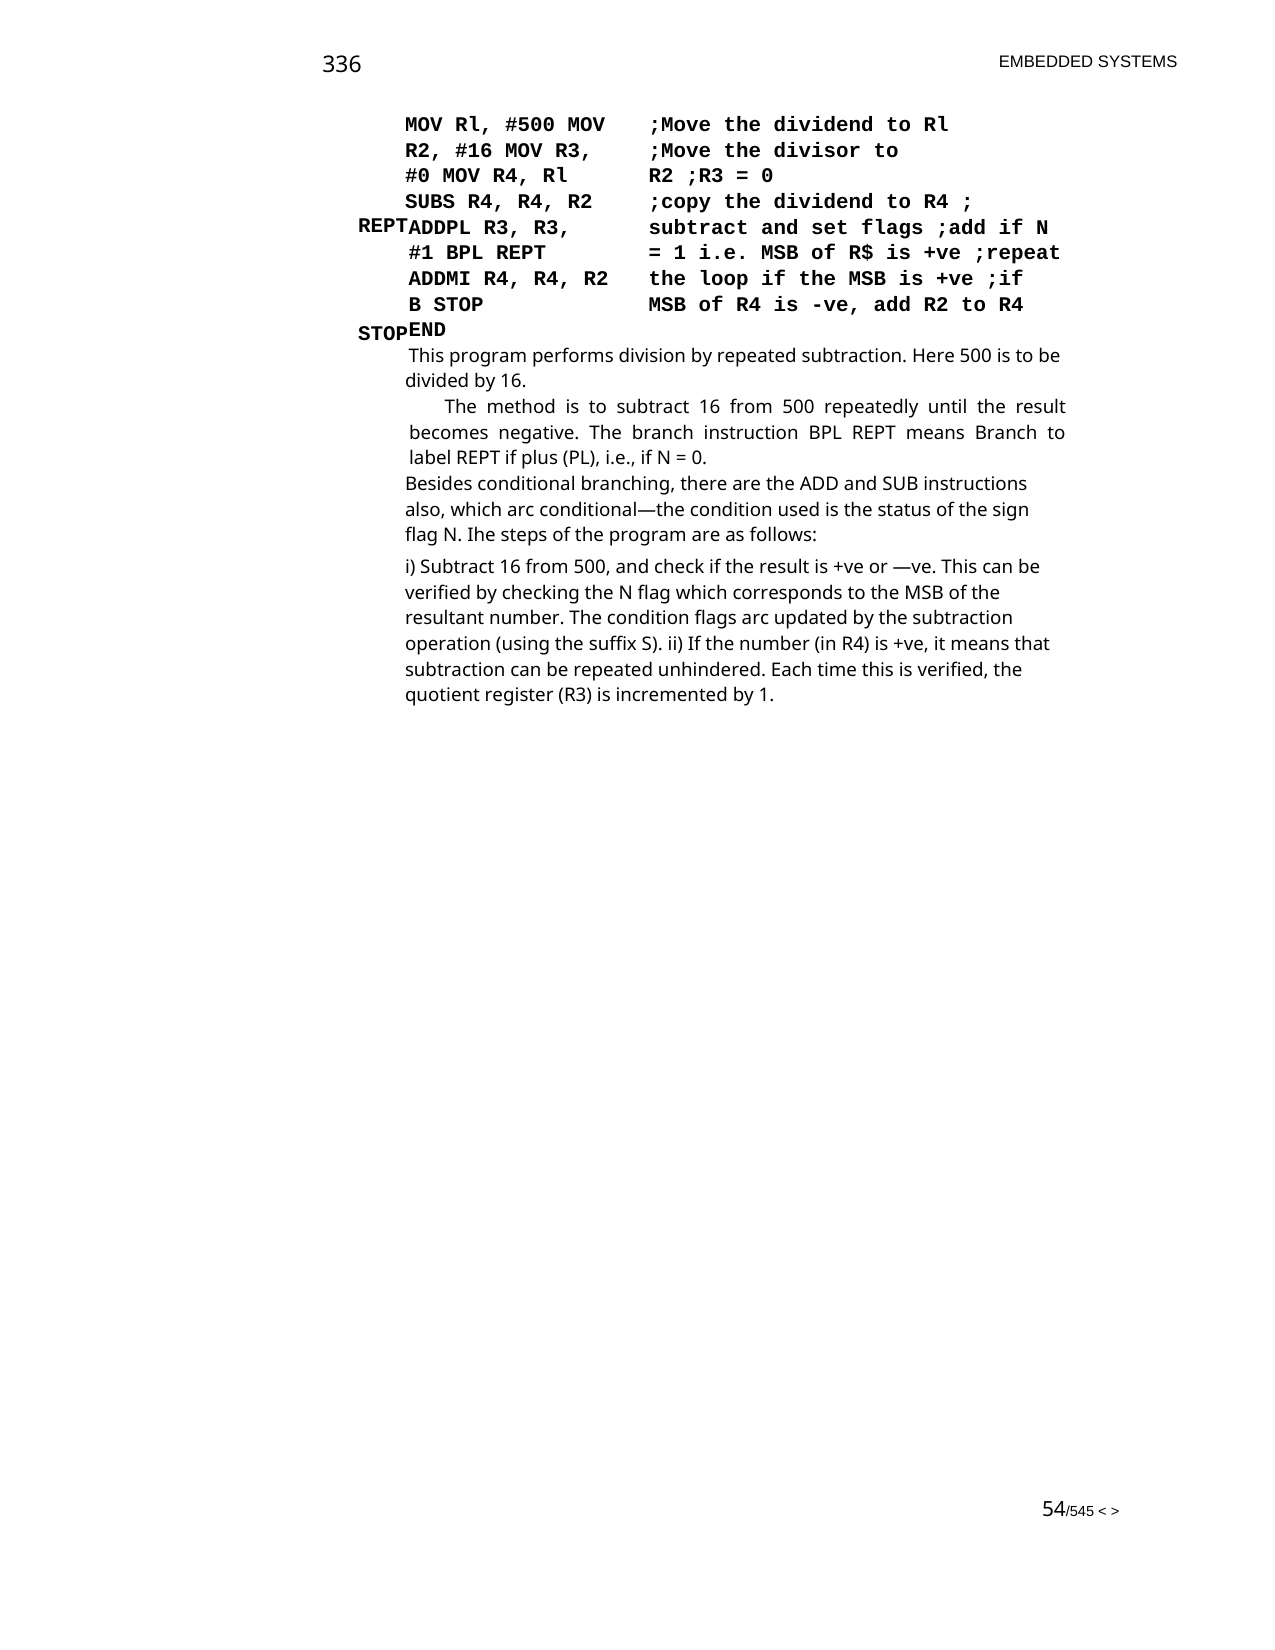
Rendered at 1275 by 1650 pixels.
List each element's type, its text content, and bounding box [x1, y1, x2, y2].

text B STOP [405, 291, 610, 316]
text ADDMI R4, R4, R2 [405, 265, 610, 291]
text MOV Rl, #500 MOV R2, #16 MOV R3, #0 MOV R4, Rl SUBS R4, R4, R2 ADDPL R3, R3, #1 BPL REPT [405, 111, 606, 265]
text REPT [358, 215, 408, 238]
text i) Subtract 16 from 500, and check if the result is +ve or —ve. This can be verified by checking the N flag which corresponds to the MSB of the resultant number. The condition flags arc updated by the subtraction operation (using the suffix S). ii) If the number (in R4) is +ve, it means that subtraction can be repeated unhindered. Each time this is verified, the quotient register (R3) is incremented by 1. [405, 553, 1066, 707]
text END [405, 316, 610, 342]
text The method is to subtract 16 from 500 repeatedly until the result becomes negative. The branch instruction BPL REPT means Branch to label REPT if plus (PL), i.e., if N = 0. [409, 393, 1066, 470]
text STOP [358, 323, 408, 346]
text This program performs division by repeated subtraction. Here 500 is to be divided by 16. [405, 342, 1068, 393]
text ;copy the dividend to R4 ; subtract and set flags ;add if N = 1 i.e. MSB of R$ is +ve ;repeat the loop if the MSB is +ve ;if MSB of R4 is -ve, add R2 to R4 [648, 188, 1068, 316]
text Besides conditional branching, there are the ADD and SUB instructions also, which arc conditional—the condition used is the status of the sign flag N. Ihe steps of the program are as follows: [405, 470, 1066, 547]
text ;Move the dividend to Rl ;Move the divisor to R2 ;R3 = 0 [648, 111, 952, 188]
